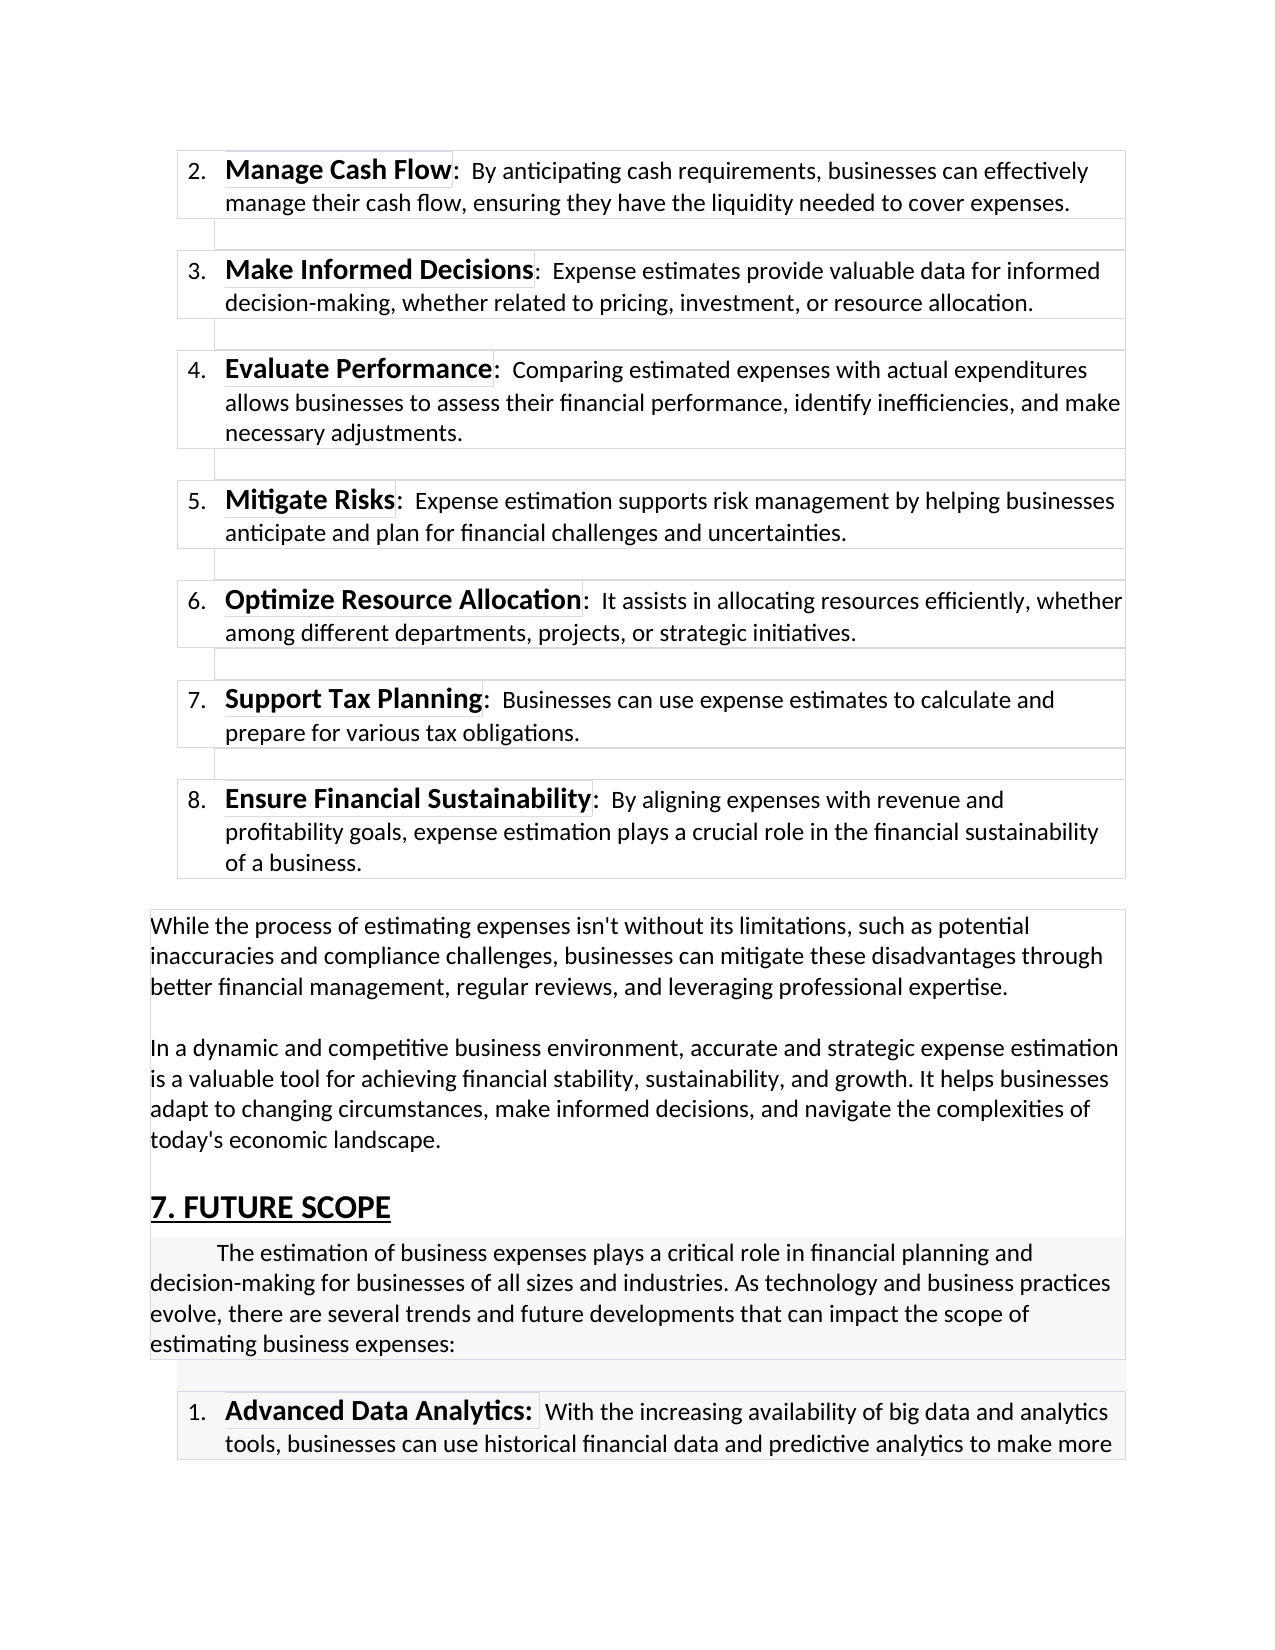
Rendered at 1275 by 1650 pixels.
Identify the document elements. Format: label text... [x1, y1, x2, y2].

list Optimize Resource Allocation: It assists in allocating resources efficiently, whether among different departments, projects, or strategic initiatives. [178, 581, 1125, 647]
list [178, 1392, 1125, 1459]
list Support Tax Planning: Businesses can use expense estimates to calculate and prepare for various tax obligations. [178, 681, 1125, 747]
text The estimation of business expenses plays a critical role in financial planning and decision-making for businesses of all sizes and industries. As technology and business practices evolve, there are several trends and future developments that can impact the scope of estimating business expenses: [151, 1237, 1125, 1359]
text In a dynamic and competitive business environment, accurate and strategic expense estimation is a valuable tool for achieving financial stability, sustainability, and growth. It helps businesses adapt to changing circumstances, make informed decisions, and navigate the complexities of today's economic landscape. [151, 1032, 1125, 1155]
list Make Informed Decisions: Expense estimates provide valuable data for informed decision-making, whether related to pricing, investment, or resource allocation. [178, 251, 1125, 318]
list Evaluate Performance: Comparing estimated expenses with actual expenditures allows businesses to assess their financial performance, identify inefficiencies, and make necessary adjustments. [178, 351, 1125, 448]
text While the process of estimating expenses isn't without its limitations, such as potential inaccuracies and compliance challenges, businesses can mitigate these disadvantages through better financial management, regular reviews, and leveraging professional expertise. [151, 910, 1125, 1001]
text 7. FUTURE SCOPE [151, 1185, 1125, 1227]
list Ensure Financial Sustainability: By aligning expenses with revenue and profitability goals, expense estimation plays a crucial role in the financial sustainability of a business. [178, 780, 1125, 878]
list Mitigate Risks: Expense estimation supports risk management by helping businesses anticipate and plan for financial challenges and uncertainties. [178, 481, 1125, 548]
list Manage Cash Flow: By anticipating cash requirements, businesses can effectively manage their cash flow, ensuring they have the liquidity needed to cover expenses. [178, 151, 1125, 218]
